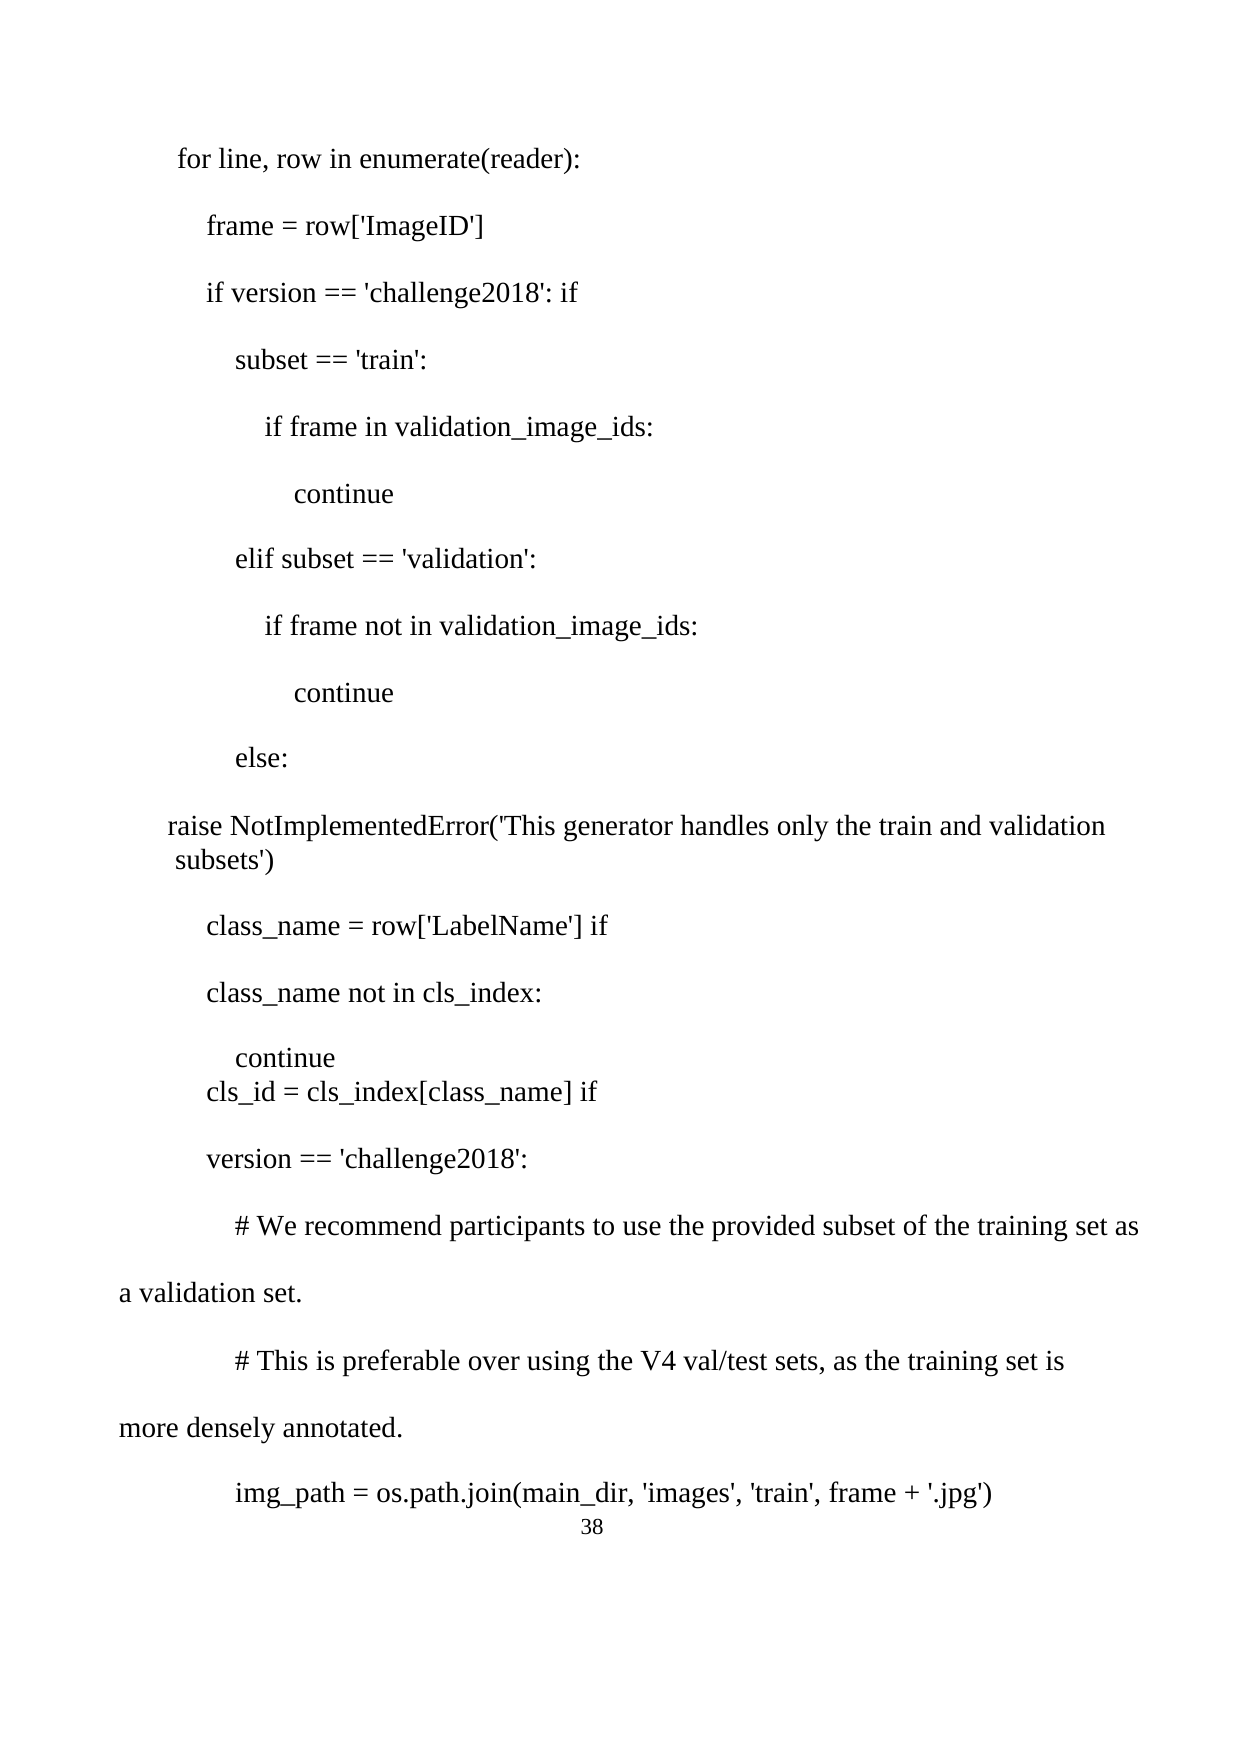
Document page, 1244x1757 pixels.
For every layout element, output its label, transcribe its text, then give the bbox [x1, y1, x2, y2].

text if frame in validation_image_ids: continue [264, 409, 656, 510]
text cls_id = cls_index[class_name] if version == 'challenge2018': [206, 1074, 599, 1175]
text elif subset == 'validation': [235, 543, 1244, 575]
text if version == 'challenge2018': if subset == 'train': [206, 275, 580, 376]
text 38 [243, 1513, 941, 1539]
text img_path = os.path.join(main_dir, 'images', 'train', frame + '.jpg') [235, 1477, 1244, 1509]
text # We recommend participants to use the provided subset of the training set as a validation set. [119, 1208, 1141, 1309]
text continue [235, 1042, 1244, 1074]
text else: [235, 742, 1244, 774]
text if frame not in validation_image_ids: continue [264, 608, 701, 708]
text raise NotImplementedError('This generator handles only the train and validation subsets') [167, 808, 1108, 875]
text class_name = row['LabelName'] if class_name not in cls_index: [206, 908, 610, 1008]
text # This is preferable over using the V4 val/test sets, as the training set is more densely annotated. [119, 1343, 1067, 1443]
text for line, row in enumerate(reader): frame = row['ImageID'] [177, 141, 583, 241]
